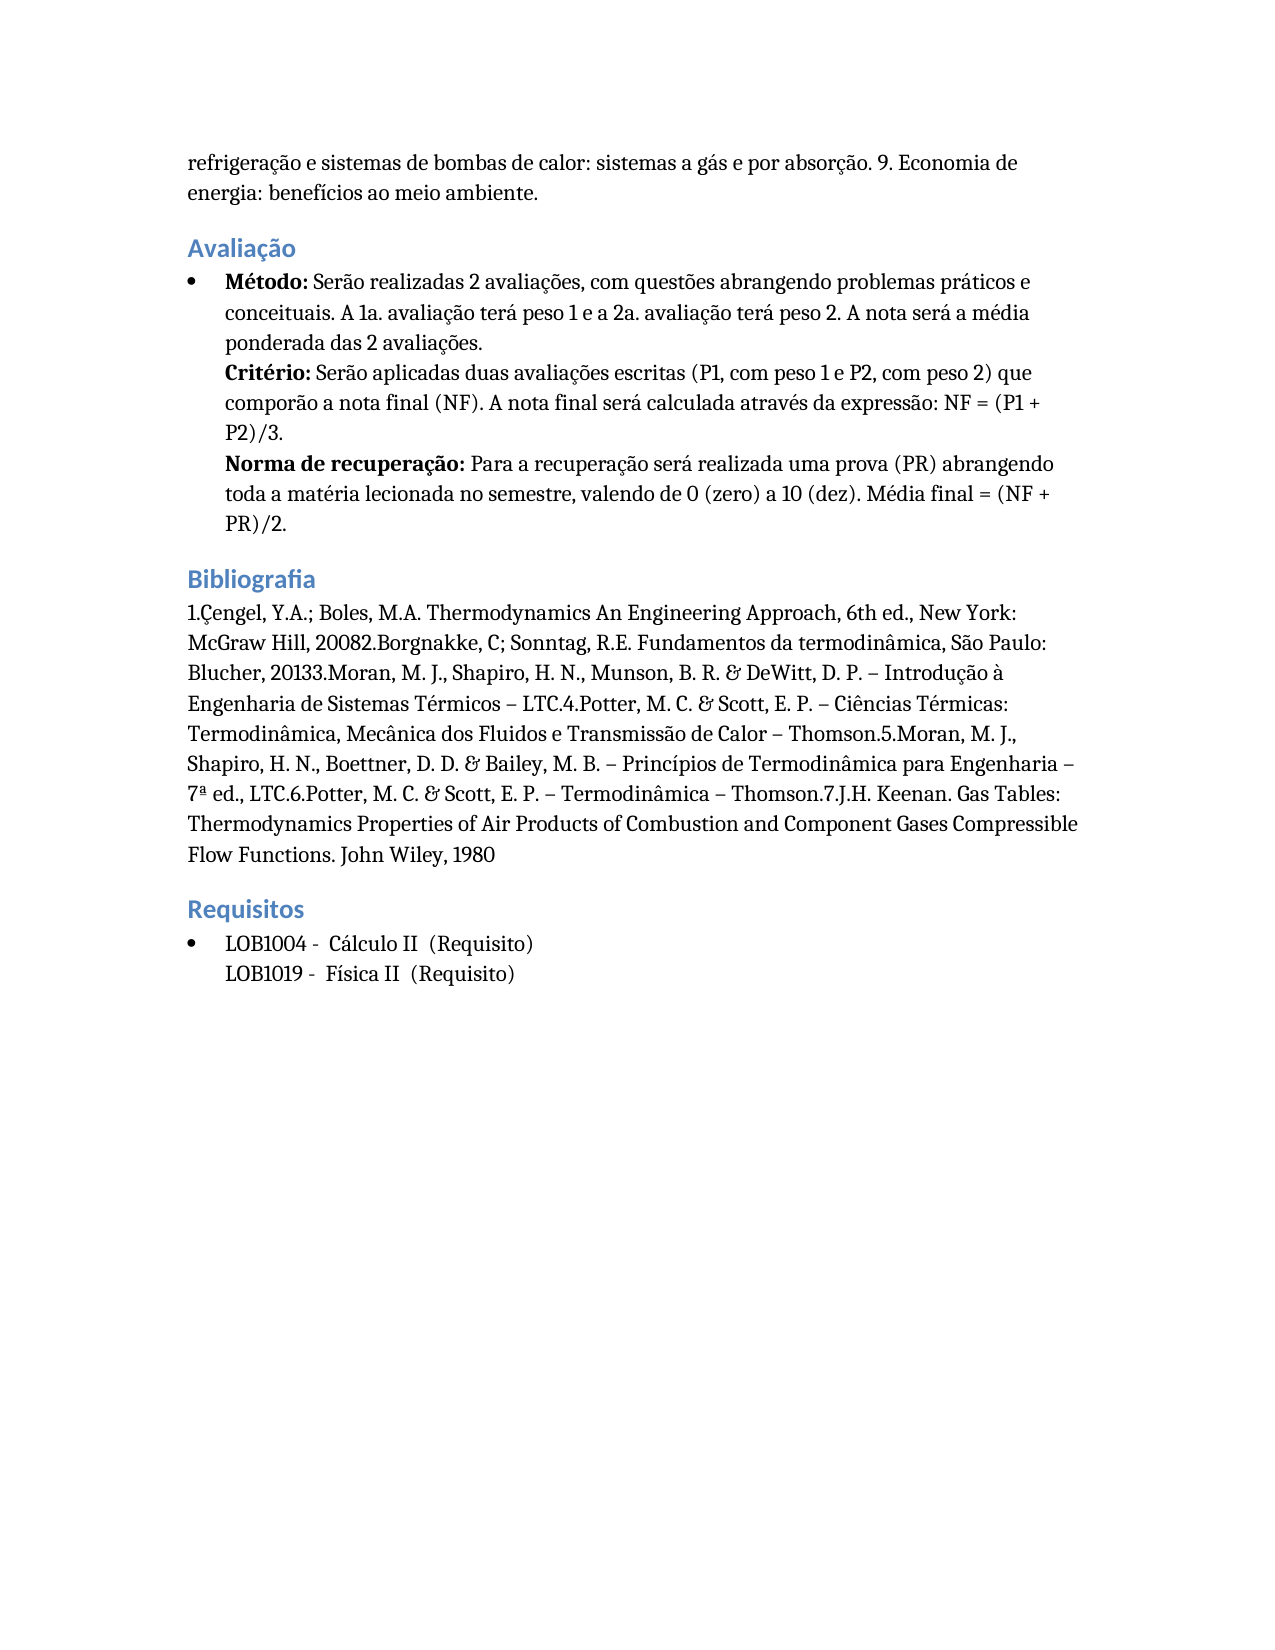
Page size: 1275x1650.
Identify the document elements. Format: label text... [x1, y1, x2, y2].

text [187, 150, 1087, 207]
subtitle Bibliografia [187, 562, 1087, 595]
subtitle Requisitos [187, 892, 1087, 926]
text 1.Çengel, Y.A.; Boles, M.A. Thermodynamics An Engineering Approach, 6th ed., New York: McGraw Hill, 20082.Borgnakke, C; Sonntag, R.E. Fundamentos da termodinâmica, São Paulo: Blucher, 20133.Moran, M. J., Shapiro, H. N., Munson, B. R. & DeWitt, D. P. – Introdução à Engenharia de Sistemas Térmicos – LTC.4.Potter, M. C. & Scott, E. P. – Ciências Térmicas: Termodinâmica, Mecânica dos Fluidos e Transmissão de Calor – Thomson.5.Moran, M. J., Shapiro, H. N., Boettner, D. D. & Bailey, M. B. – Princípios de Termodinâmica para Engenharia – 7ª ed., LTC.6.Potter, M. C. & Scott, E. P. – Termodinâmica – Thomson.7.J.H. Keenan. Gas Tables: Thermodynamics Properties of Air Products of Combustion and Component Gases Compressible Flow Functions. John Wiley, 1980 [187, 600, 1087, 868]
list LOB1004 - Cálculo II (Requisito) LOB1019 - Física II (Requisito) [187, 930, 1087, 1017]
list Método: Serão realizadas 2 avaliações, com questões abrangendo problemas práticos e conceituais. A 1a. avaliação terá peso 1 e a 2a. avaliação terá peso 2. A nota será a média ponderada das 2 avaliações. Critério: Serão aplicadas duas avaliações escritas (P1, com peso 1 e P2, com peso 2) que comporão a nota final (NF). A nota final será calculada através da expressão: NF = (P1 + P2)/3. Norma de recuperação: Para a recuperação será realizada uma prova (PR) abrangendo toda a matéria lecionada no semestre, valendo de 0 (zero) a 10 (dez). Média final = (NF + PR)/2. [187, 269, 1087, 537]
subtitle Avaliação [187, 231, 1087, 264]
